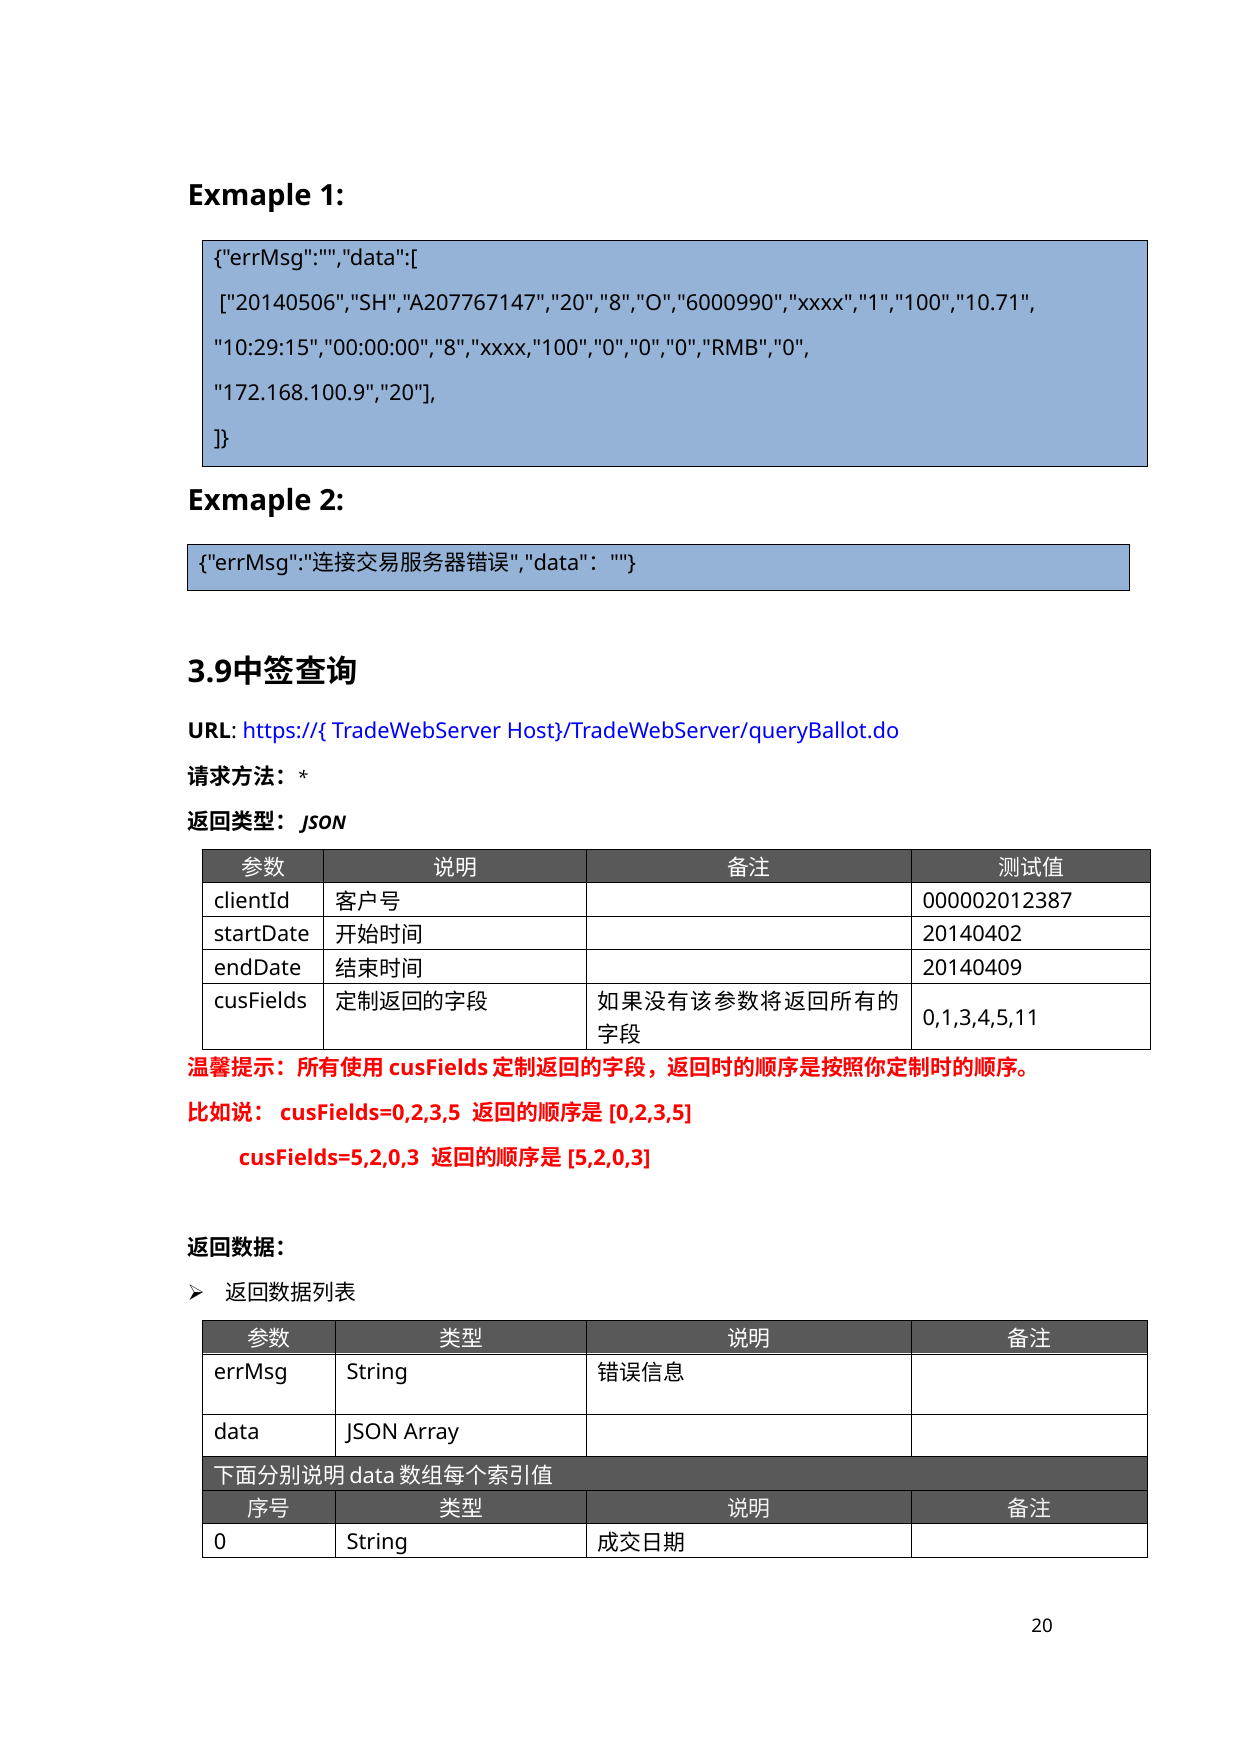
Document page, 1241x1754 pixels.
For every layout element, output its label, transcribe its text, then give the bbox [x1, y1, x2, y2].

table_cell 成交日期 [587, 1524, 911, 1557]
table_cell String [336, 1355, 586, 1414]
table_cell 如果没有该参数将返回所有的字段 [587, 984, 911, 1049]
table_cell endDate [203, 950, 323, 983]
text cusFields=5,2,0,3 返回的顺序是 [5,2,0,3] [187, 1140, 1053, 1172]
table_cell 说明 [587, 1491, 911, 1523]
table_cell JSON Array [336, 1415, 586, 1456]
text Exmaple 1: [187, 162, 1053, 227]
subtitle 中签查询 [187, 636, 1053, 701]
table_cell 20140409 [912, 950, 1150, 983]
list 返回数据列表 [187, 1275, 1053, 1307]
text 温馨提示：所有使用cusFields定制返回的字段，返回时的顺序是按照你定制时的顺序。 [187, 1050, 1053, 1082]
text 比如说： cusFields=0,2,3,5 返回的顺序是 [0,2,3,5] [187, 1095, 1053, 1127]
table_cell 备注 [912, 1491, 1147, 1523]
table_cell startDate [203, 917, 323, 949]
table_cell [912, 1415, 1147, 1456]
table_cell 序号 [203, 1491, 335, 1523]
table_cell cusFields [203, 984, 323, 1049]
table_cell data [203, 1415, 335, 1456]
table_cell 定制返回的字段 [324, 984, 586, 1049]
table_header 参数 [203, 1321, 335, 1353]
table_cell clientId [203, 883, 323, 916]
table_cell [587, 1415, 911, 1456]
table_cell [912, 1355, 1147, 1414]
table_header 测试值 [912, 850, 1150, 882]
table_cell 0 [203, 1524, 335, 1557]
table_header 备注 [587, 850, 911, 882]
table_header 类型 [336, 1321, 586, 1353]
table_cell errMsg [203, 1355, 335, 1414]
table_cell 客户号 [324, 883, 586, 916]
table_cell 开始时间 [324, 917, 586, 949]
table_header {"errMsg":"连接交易服务器错误","data"：""} [188, 545, 1129, 590]
table_cell 20140402 [912, 917, 1150, 949]
table_cell [587, 917, 911, 949]
table_cell [912, 1524, 1147, 1557]
table_header {"errMsg":"","data":[ ["20140506","SH","A207767147","20","8","O","6000990","xxxx","1","100","10.71", "10:29:15","00:00:00","8","xxxx,"100","0","0","0","RMB","0", "172.168.100.9","20"], ]} [203, 241, 1147, 466]
table_header 参数 [203, 850, 323, 882]
table_cell String [336, 1524, 586, 1557]
text 返回类型： JSON [187, 804, 1053, 836]
text 请求方法：* [187, 759, 1053, 791]
table_header 说明 [587, 1321, 911, 1353]
table_cell [587, 950, 911, 983]
table_cell 错误信息 [587, 1355, 911, 1414]
table_cell 结束时间 [324, 950, 586, 983]
table_header 说明 [324, 850, 586, 882]
table_cell [587, 883, 911, 916]
text 返回数据： [187, 1230, 1053, 1262]
table_cell 0,1,3,4,5,11 [912, 984, 1150, 1049]
table_header 备注 [912, 1321, 1147, 1353]
text URL: https://{ TradeWebServer Host}/TradeWebServer/queryBallot.do [187, 714, 1053, 746]
table_cell 下面分别说明data数组每个索引值 [203, 1457, 1147, 1490]
table_cell 000002012387 [912, 883, 1150, 916]
text Exmaple 2: [187, 467, 1053, 532]
table_cell 类型 [336, 1491, 586, 1523]
